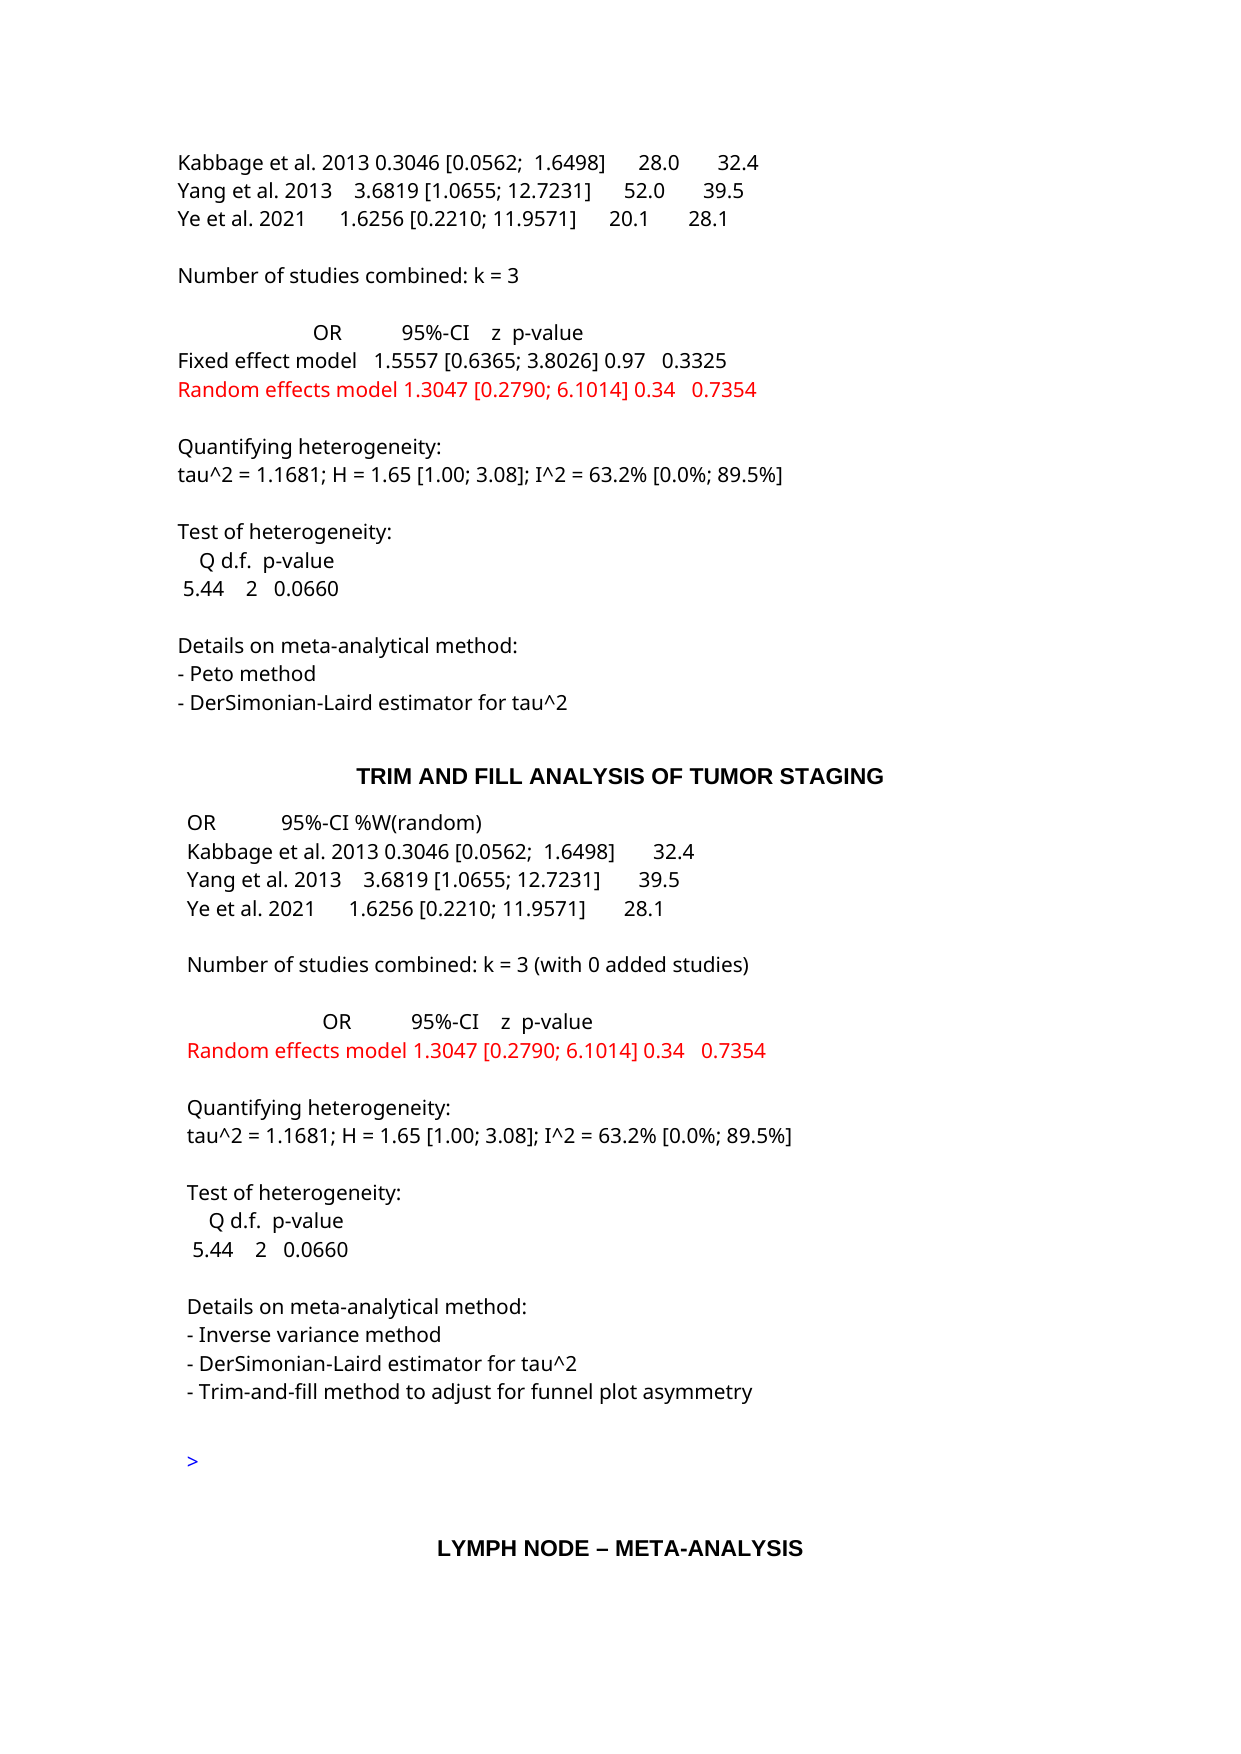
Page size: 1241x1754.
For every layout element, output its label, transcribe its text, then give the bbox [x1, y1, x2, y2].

text OR 95%-CI z p-value [177, 318, 1063, 347]
text Quantifying heterogeneity: [177, 432, 1063, 460]
text TRIM AND FILL ANALYSIS OF TUMOR STAGING [177, 763, 1063, 789]
text Number of studies combined: k = 3 [177, 261, 1063, 290]
text Test of heterogeneity: [177, 517, 1063, 546]
text Details on meta-analytical method: [177, 631, 1063, 659]
text Fixed effect model 1.5557 [0.6365; 3.8026] 0.97 0.3325 [177, 347, 1063, 375]
text - DerSimonian-Laird estimator for tau^2 [177, 688, 1063, 716]
text LYMPH NODE – META-ANALYSIS [177, 1535, 1063, 1561]
text Yang et al. 2013 3.6819 [1.0655; 12.7231] 52.0 39.5 [177, 176, 1063, 204]
table_cell [177, 1447, 1240, 1488]
text tau^2 = 1.1681; H = 1.65 [1.00; 3.08]; I^2 = 63.2% [0.0%; 89.5%] [177, 460, 1063, 489]
text Kabbage et al. 2013 0.3046 [0.0562; 1.6498] 28.0 32.4 [177, 148, 1063, 176]
table_header OR 95%-CI %W(random) Kabbage et al. 2013 0.3046 [0.0562; 1.6498] 32.4 Yang et al. 2013 3.6819 [1.0655; 12.7231] 39.5 Ye et al. 2021 1.6256 [0.2210; 11.9571] 28.1 Number of studies combined: k = 3 (with 0 added studies) OR 95%-CI z p-value Random effects model 1.3047 [0.2790; 6.1014] 0.34 0.7354 Quantifying heterogeneity: tau^2 = 1.1681; H = 1.65 [1.00; 3.08]; I^2 = 63.2% [0.0%; 89.5%] Test of heterogeneity: Q d.f. p-value 5.44 2 0.0660 Details on meta-analytical method: - Inverse variance method - DerSimonian-Laird estimator for tau^2 - Trim-and-fill method to adjust for funnel plot asymmetry [177, 808, 1240, 1447]
text 5.44 2 0.0660 [177, 574, 1063, 603]
text Ye et al. 2021 1.6256 [0.2210; 11.9571] 20.1 28.1 [177, 204, 1063, 233]
text Random effects model 1.3047 [0.2790; 6.1014] 0.34 0.7354 [177, 375, 1063, 403]
text - Peto method [177, 659, 1063, 688]
text Q d.f. p-value [177, 546, 1063, 574]
